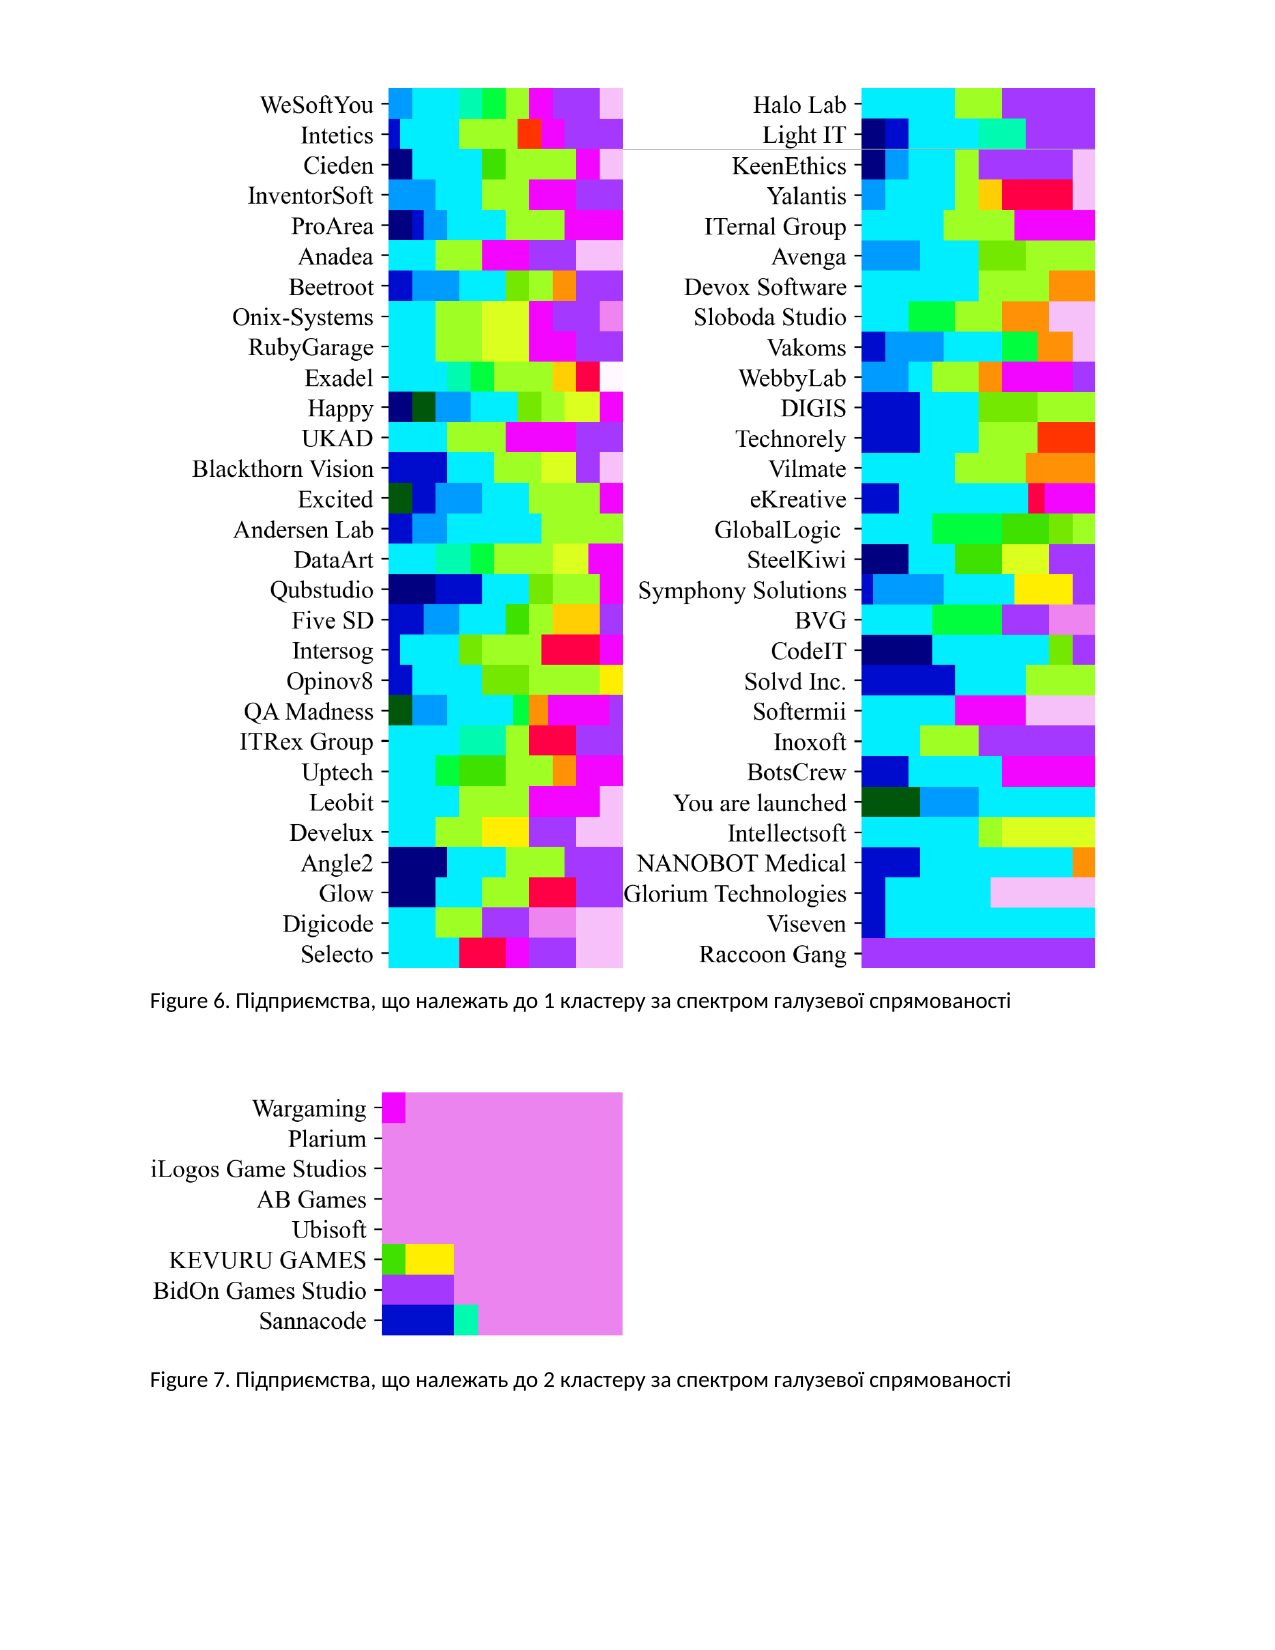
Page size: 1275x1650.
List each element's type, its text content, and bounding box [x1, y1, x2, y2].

picture [150, 88, 1096, 968]
text Figure 6. Підприємства, що належать до 1 кластеру за спектром галузевої спрямованості [150, 986, 1125, 1014]
text Figure 7. Підприємства, що належать до 2 кластеру за спектром галузевої спрямованості [150, 1366, 1125, 1394]
picture [150, 1080, 623, 1347]
